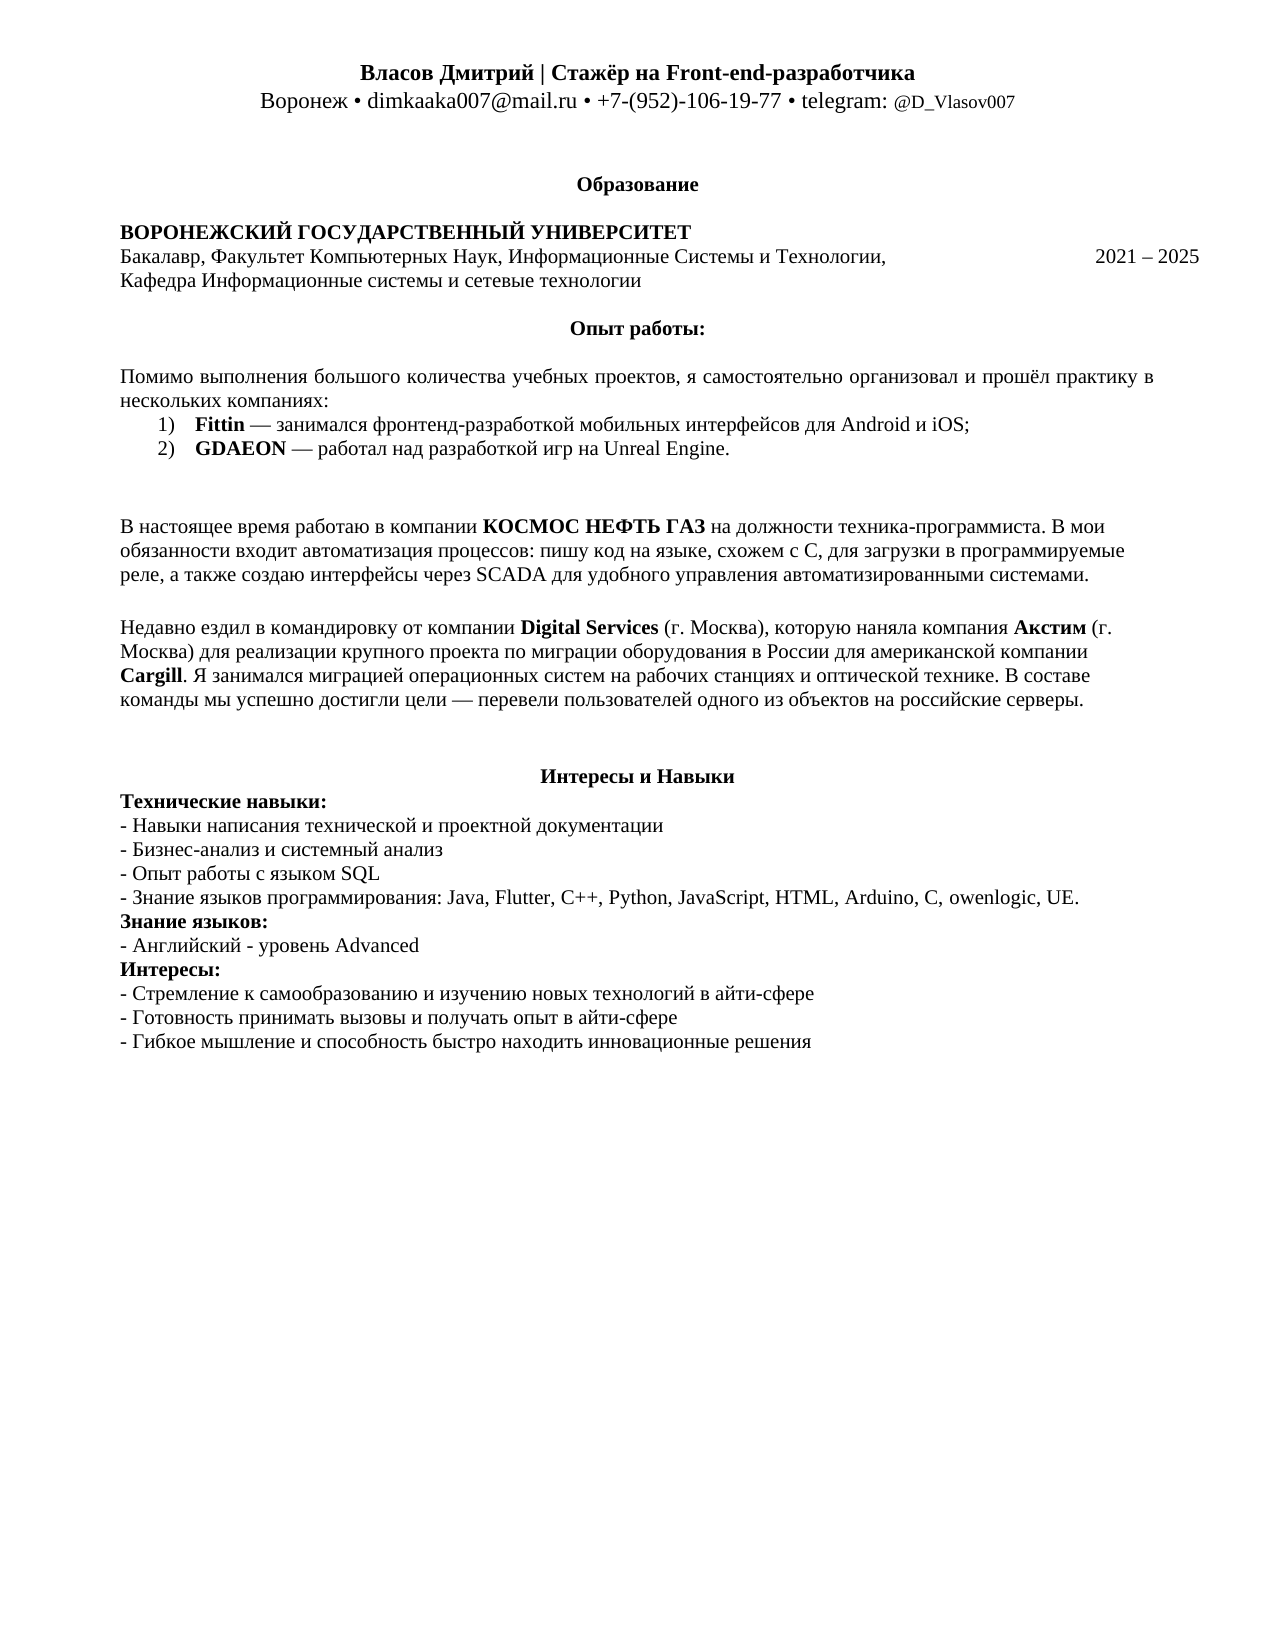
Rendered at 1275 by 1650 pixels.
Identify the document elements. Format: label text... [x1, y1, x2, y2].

list GDAEON — работал над разработкой игр на Unreal Engine. [157, 436, 1155, 460]
text Помимо выполнения большого количества учебных проектов, я самостоятельно организовал и прошёл практику в нескольких компаниях: [120, 364, 1155, 412]
text - Стремление к самообразованию и изучению новых технологий в айти-сфере [120, 981, 1155, 1005]
list Fittin — занимался фронтенд-разработкой мобильных интерфейсов для Android и iOS; [157, 412, 1155, 436]
text - Знание языков программирования: Java, Flutter, С++, Python, JavaScript, HTML, Arduino, С, owenlogic, UE. [120, 885, 1155, 909]
text Знание языков: [120, 909, 1155, 933]
text Воронеж • dimkaaka007@mail.ru • +7-(952)-106-19-77 • telegram: @D_Vlasov007 [120, 87, 1155, 114]
text - Навыки написания технической и проектной документации [120, 813, 1155, 837]
text - Гибкое мышление и способность быстро находить инновационные решения [120, 1029, 1155, 1053]
text Недавно ездил в командировку от компании Digital Services (г. Москва), которую наняла компания Акстим (г. Москва) для реализации крупного проекта по миграции оборудования в России для американской компании Cargill. Я занимался миграцией операционных систем на рабочих станциях и оптической технике. В составе команды мы успешно достигли цели — перевели пользователей одного из объектов на российские серверы. [120, 615, 1155, 711]
text - Опыт работы с языком SQL [120, 861, 1155, 885]
text Технические навыки: [120, 788, 1155, 813]
text Кафедра Информационные системы и сетевые технологии [120, 268, 1213, 292]
text ВОРОНЕЖСКИЙ ГОСУДАРСТВЕННЫЙ УНИВЕРСИТЕТ [120, 220, 1213, 244]
text Власов Дмитрий | Стажёр на Front-end-разработчика [120, 59, 1155, 87]
text Интересы: [120, 957, 1155, 981]
text Образование [120, 145, 1155, 196]
text В настоящее время работаю в компании КОСМОС НЕФТЬ ГАЗ на должности техника-программиста. В мои обязанности входит автоматизация процессов: пишу код на языке, схожем с C, для загрузки в программируемые реле, а также создаю интерфейсы через SCADA для удобного управления автоматизированными системами. [120, 514, 1155, 586]
text Интересы и Навыки [120, 764, 1155, 788]
text - Бизнес-анализ и системный анализ [120, 837, 1155, 861]
text Бакалавр, Факультет Компьютерных Наук, Информационные Системы и Технологии, 2021 – 2025 [120, 244, 1213, 268]
text Опыт работы: [120, 316, 1155, 340]
text - Готовность принимать вызовы и получать опыт в айти-сфере [120, 1005, 1155, 1029]
text - Английский - уровень Advanced [120, 933, 1155, 957]
